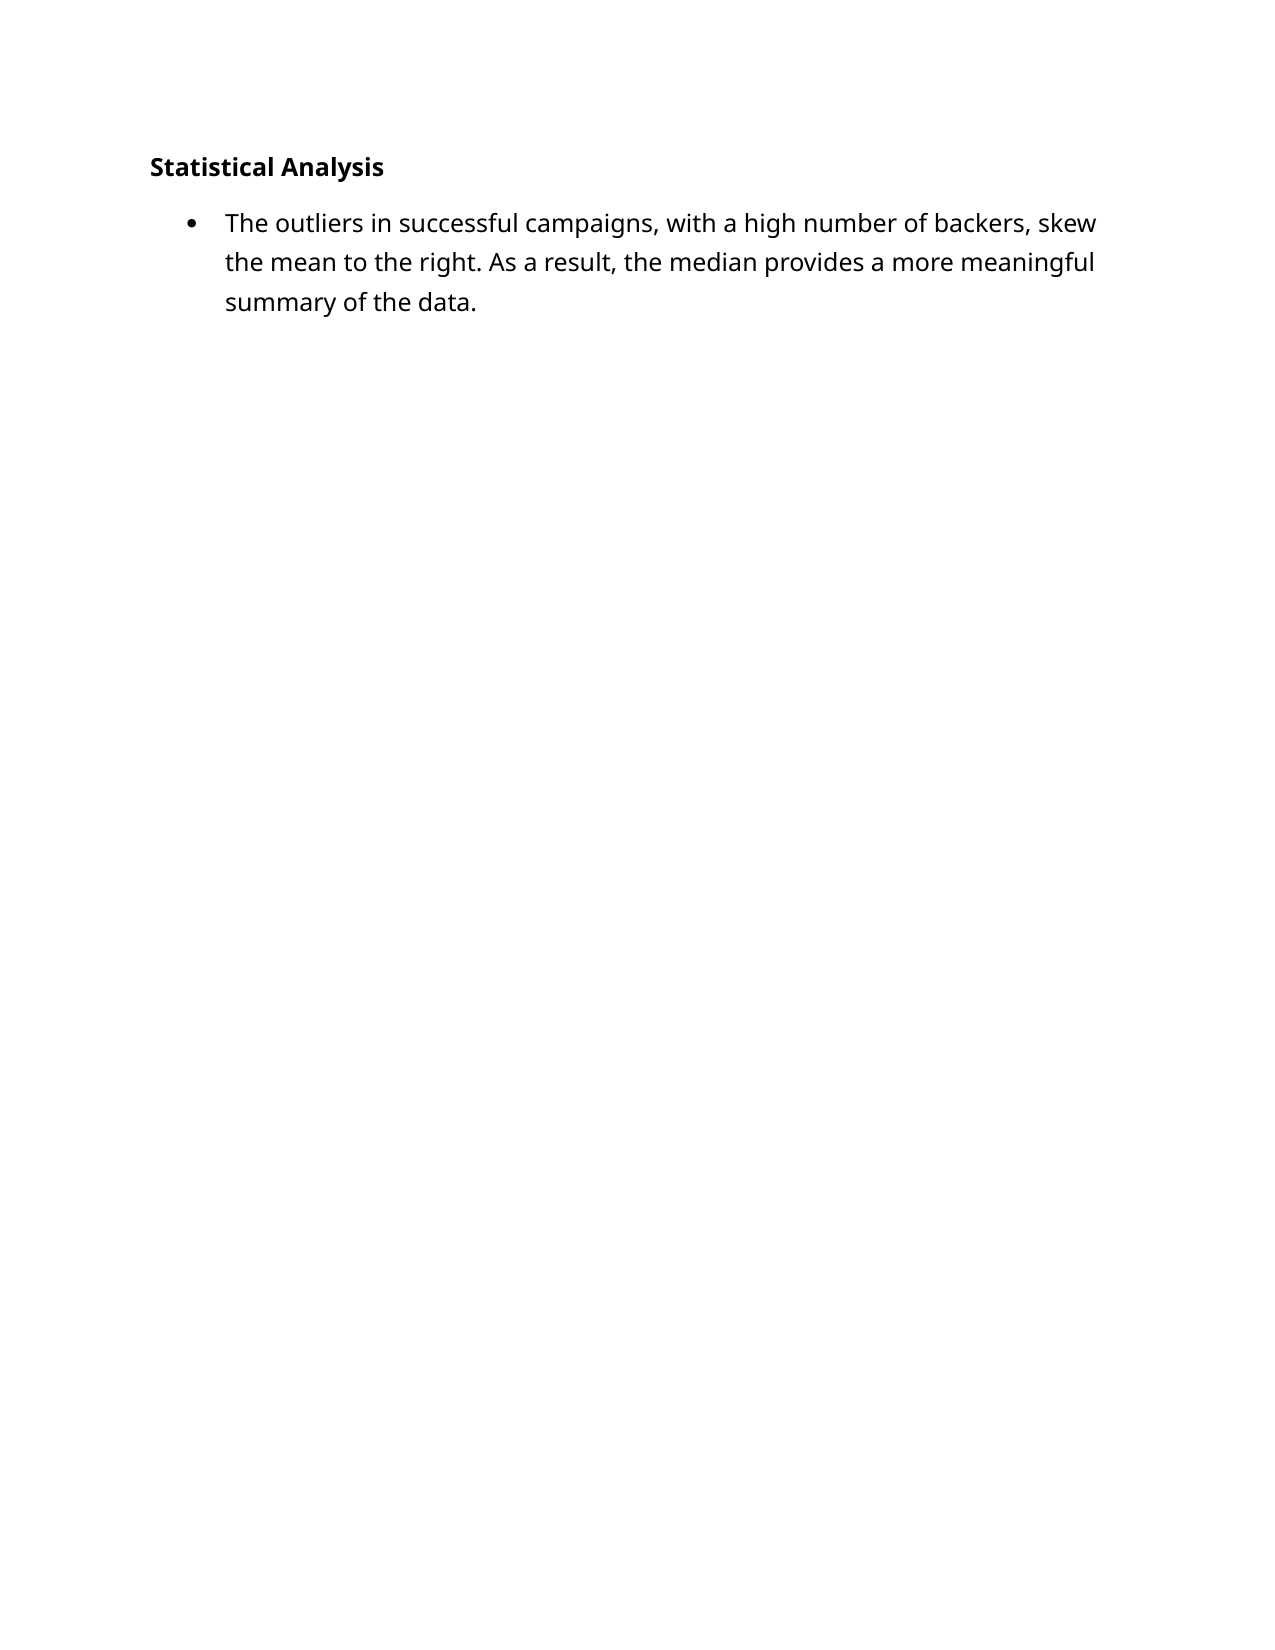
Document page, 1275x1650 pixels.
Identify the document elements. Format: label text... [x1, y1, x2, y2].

text Statistical Analysis [150, 150, 1125, 184]
list The outliers in successful campaigns, with a high number of backers, skew the mean to the right. As a result, the median provides a more meaningful summary of the data. [187, 206, 1125, 318]
